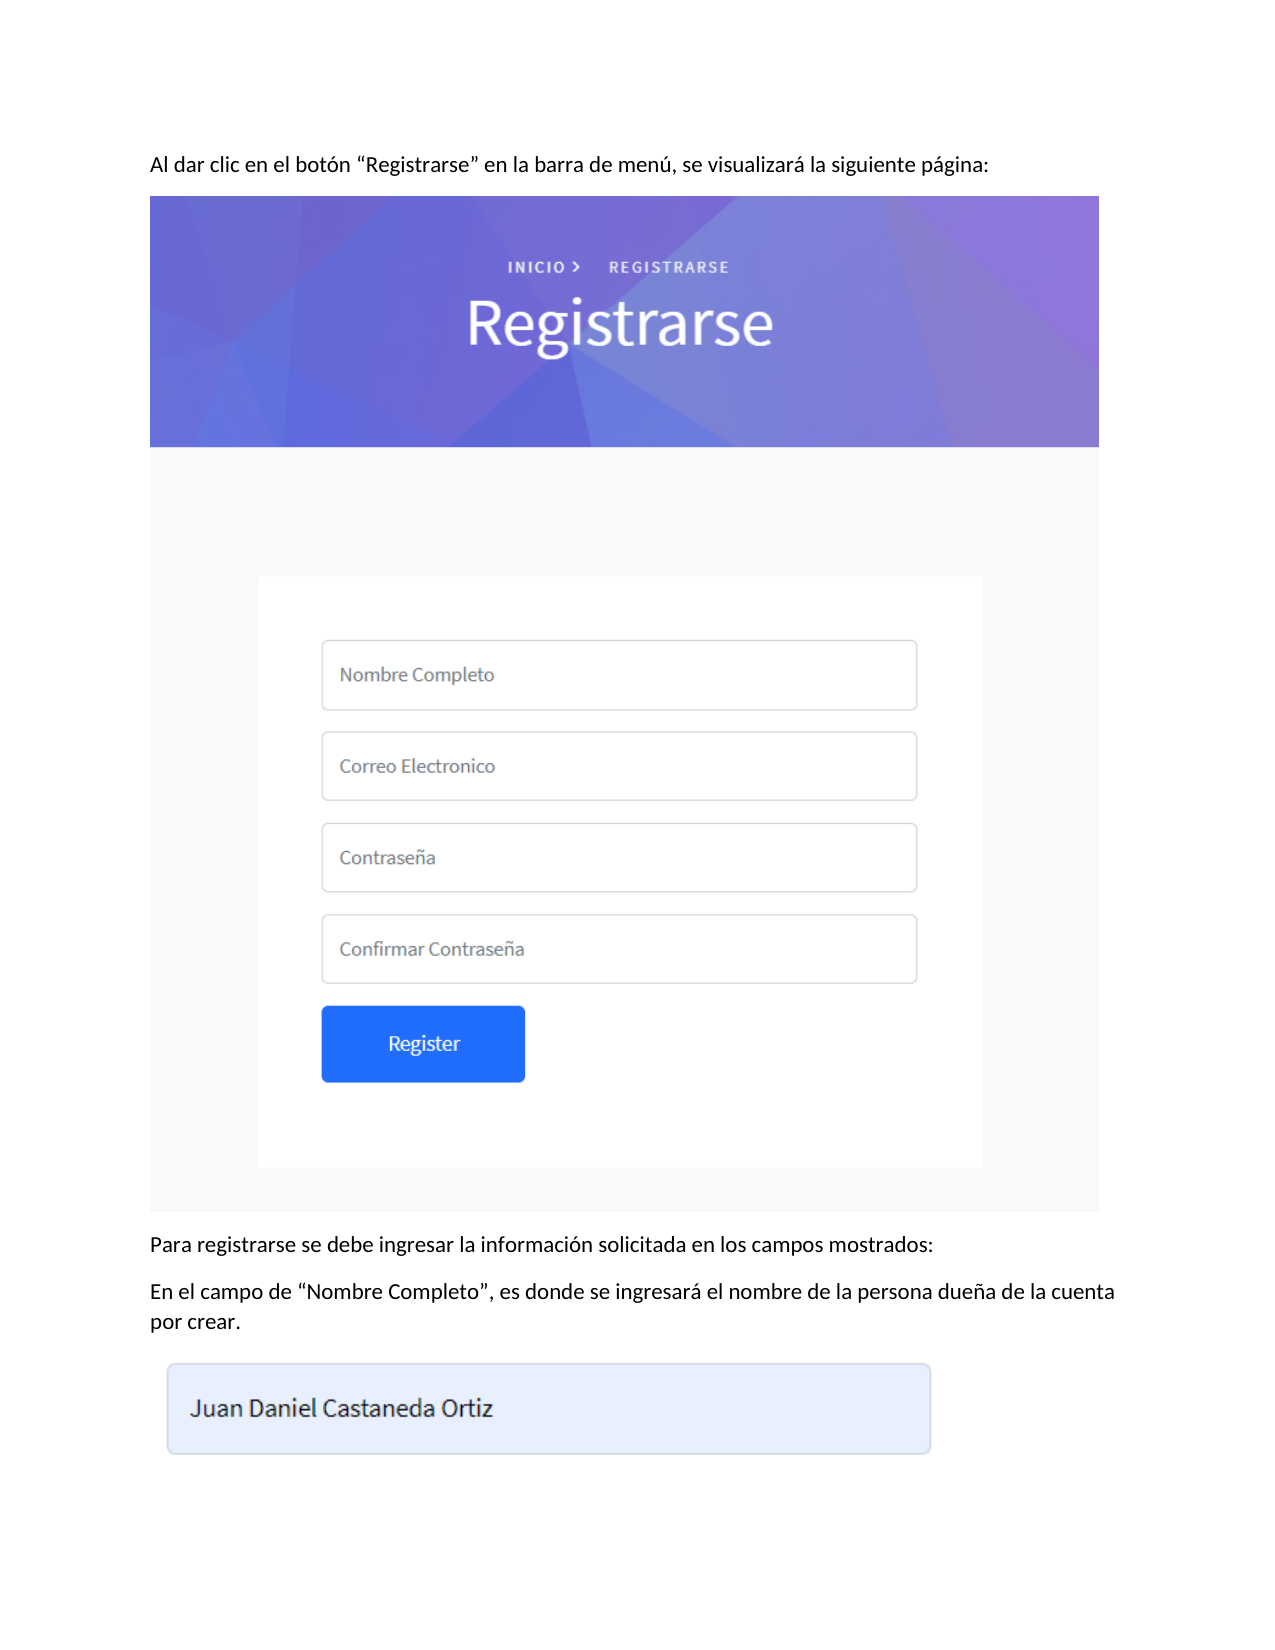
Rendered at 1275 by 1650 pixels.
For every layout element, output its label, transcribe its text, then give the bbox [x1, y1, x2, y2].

picture [150, 196, 1099, 1212]
picture [150, 1354, 947, 1466]
text Al dar clic en el botón “Registrarse” en la barra de menú, se visualizará la siguiente página: [150, 150, 1125, 178]
text Para registrarse se debe ingresar la información solicitada en los campos mostrados: [150, 1230, 1125, 1258]
text En el campo de “Nombre Completo”, es donde se ingresará el nombre de la persona dueña de la cuenta por crear. [150, 1277, 1125, 1335]
